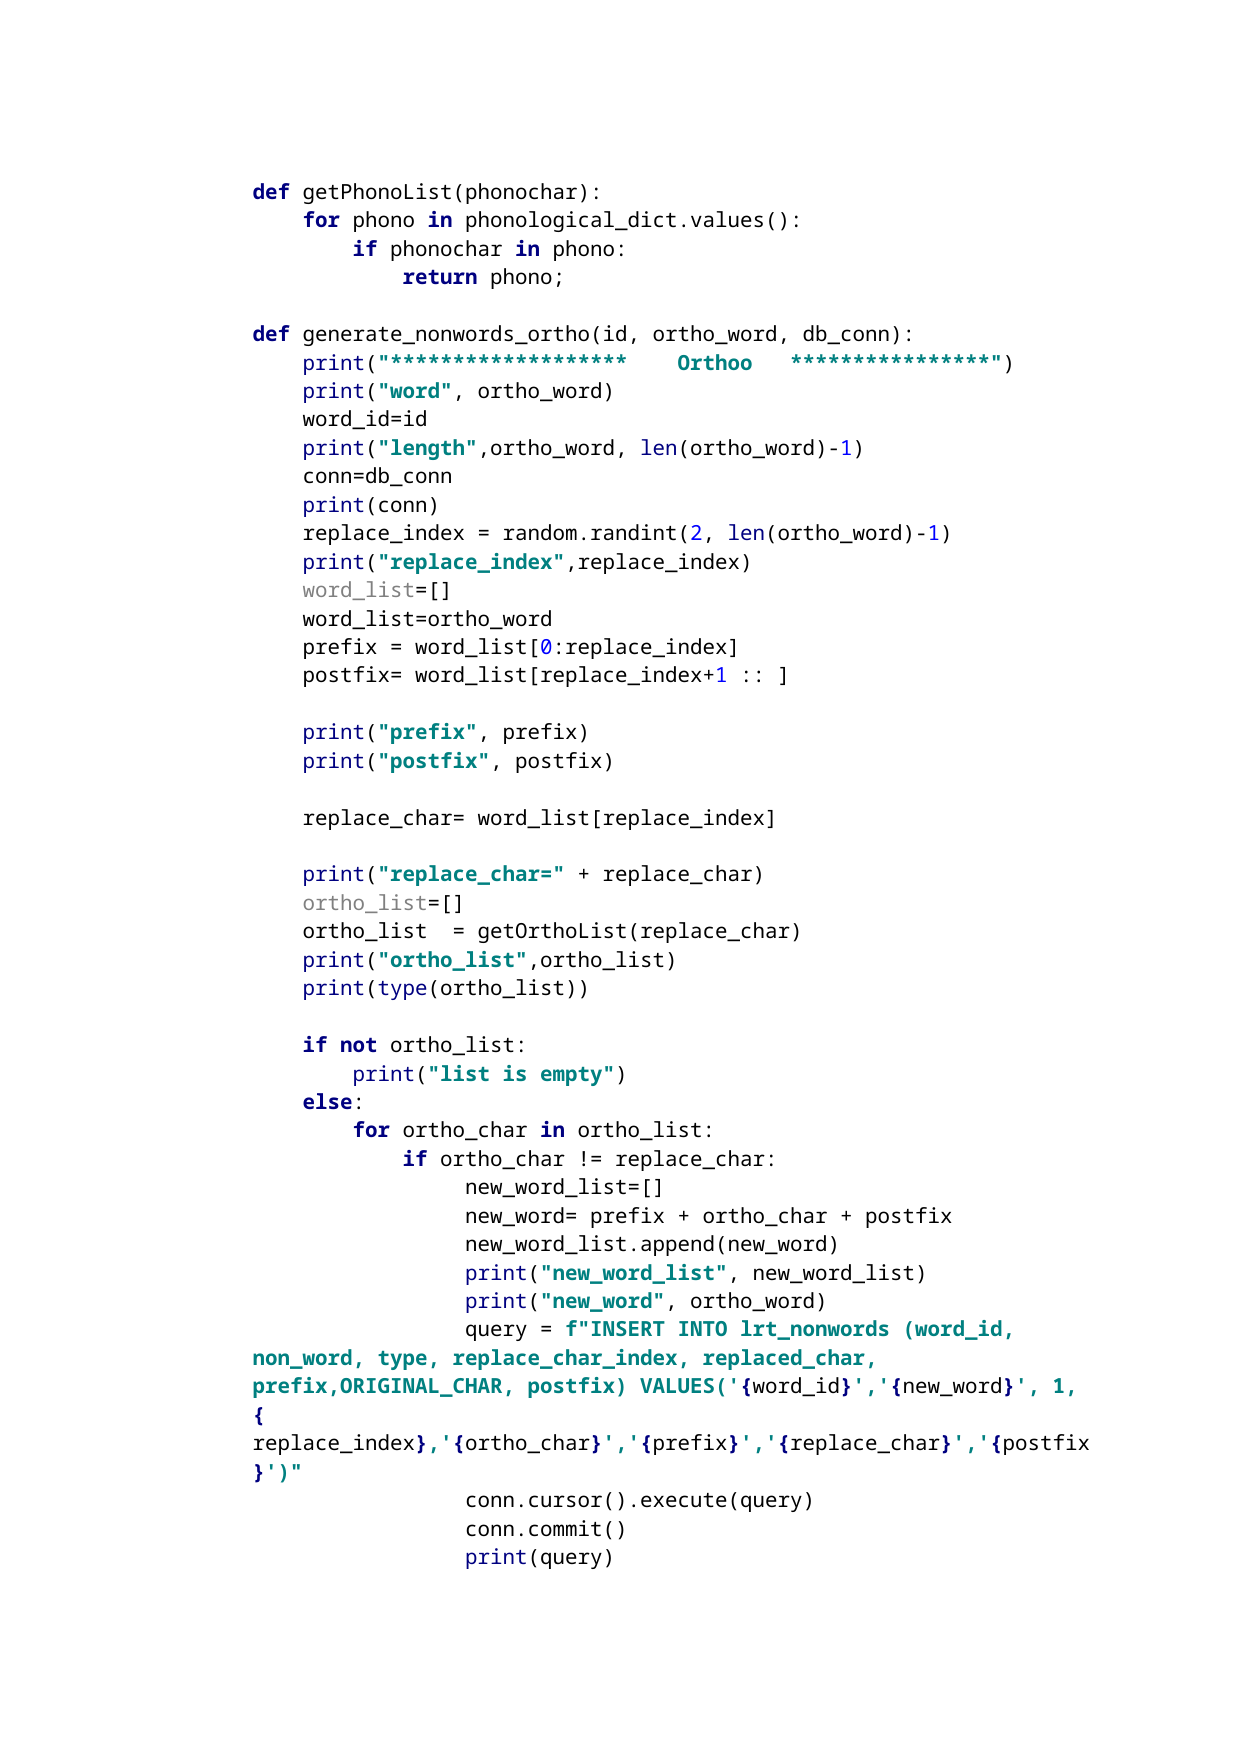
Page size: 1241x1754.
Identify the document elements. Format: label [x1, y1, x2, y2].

text [252, 177, 1093, 1599]
